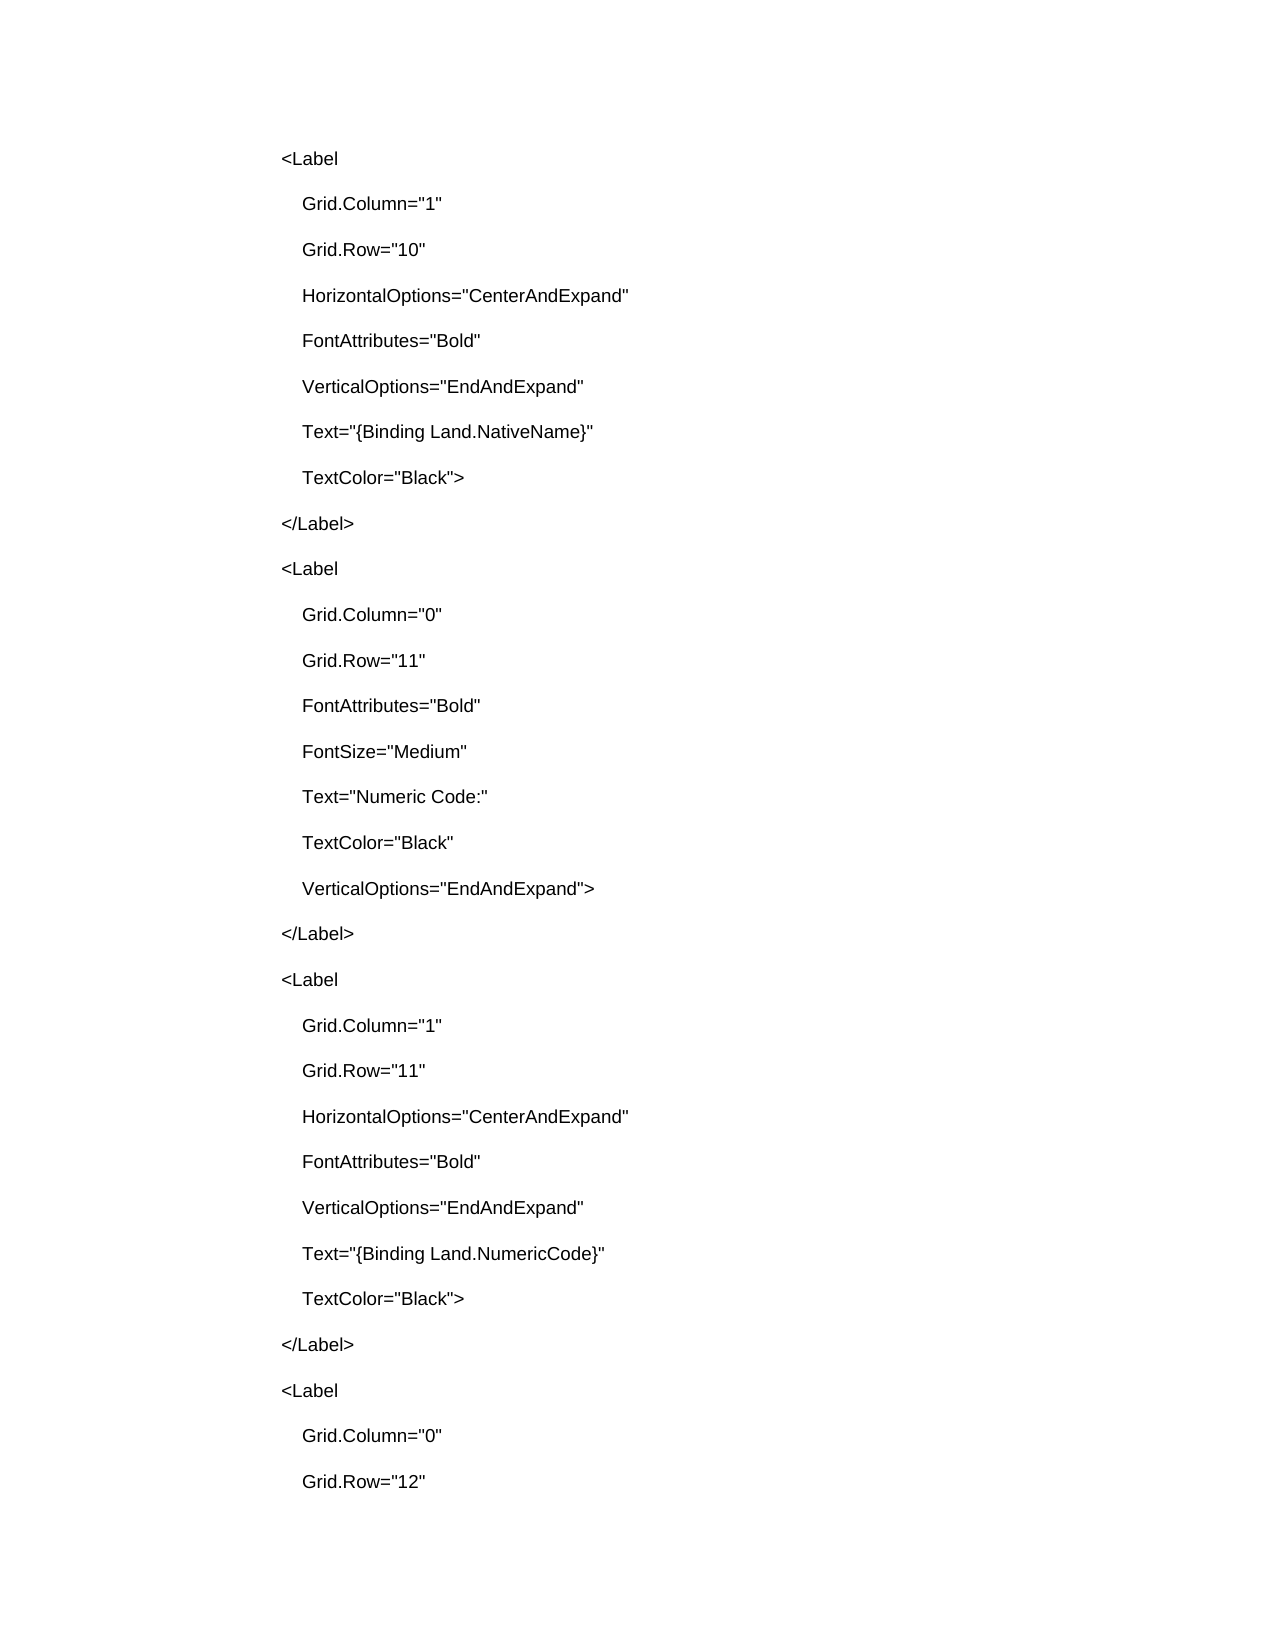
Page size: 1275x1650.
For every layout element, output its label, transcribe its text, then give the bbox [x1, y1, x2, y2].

text Grid.Row="11" [177, 649, 1098, 671]
text TextColor="Black"> [177, 1288, 1098, 1310]
text FontSize="Medium" [177, 741, 1098, 762]
text Grid.Column="0" [177, 1425, 1098, 1447]
text VerticalOptions="EndAndExpand"> [177, 878, 1098, 899]
text Grid.Row="10" [177, 239, 1098, 260]
text Text="{Binding Land.NativeName}" [177, 421, 1098, 443]
text HorizontalOptions="CenterAndExpand" [177, 1106, 1098, 1127]
text Grid.Column="1" [177, 193, 1098, 215]
text </Label> [177, 513, 1098, 534]
text HorizontalOptions="CenterAndExpand" [177, 284, 1098, 306]
text </Label> [177, 923, 1098, 945]
text FontAttributes="Bold" [177, 695, 1098, 717]
text Grid.Row="11" [177, 1060, 1098, 1082]
text Grid.Column="0" [177, 604, 1098, 625]
text <Label [177, 148, 1098, 169]
text Text="Numeric Code:" [177, 786, 1098, 808]
text TextColor="Black" [177, 832, 1098, 853]
text FontAttributes="Bold" [177, 1151, 1098, 1173]
text Text="{Binding Land.NumericCode}" [177, 1243, 1098, 1264]
text TextColor="Black"> [177, 467, 1098, 488]
text </Label> [177, 1334, 1098, 1355]
text <Label [177, 1379, 1098, 1401]
text Grid.Row="12" [177, 1471, 1098, 1492]
text <Label [177, 558, 1098, 580]
text <Label [177, 969, 1098, 990]
text VerticalOptions="EndAndExpand" [177, 376, 1098, 397]
text Grid.Column="1" [177, 1014, 1098, 1036]
text VerticalOptions="EndAndExpand" [177, 1197, 1098, 1218]
text FontAttributes="Bold" [177, 330, 1098, 352]
